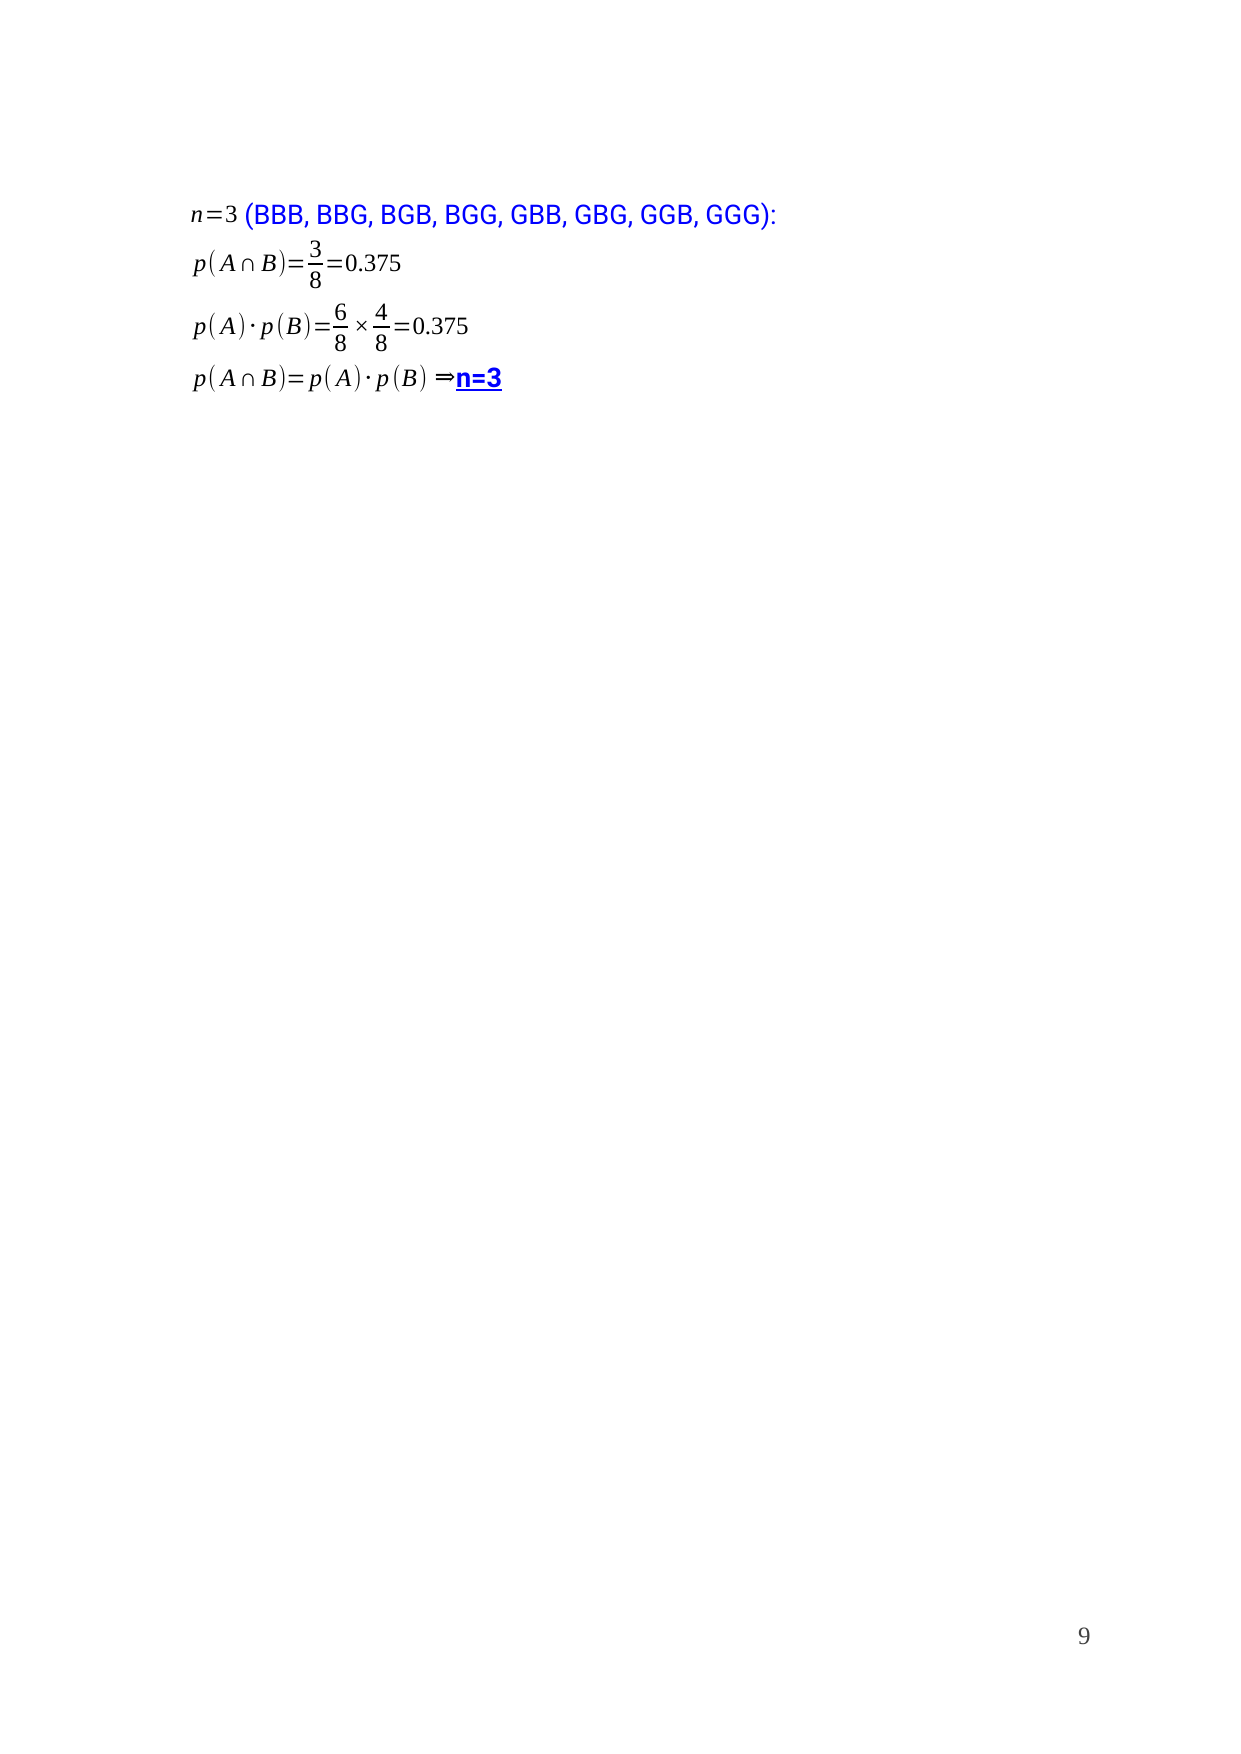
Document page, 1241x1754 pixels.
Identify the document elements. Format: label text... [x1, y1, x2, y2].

text (BBB, BBG, BGB, BGG, GBB, GBG, GGB, GGG): n=3 [191, 199, 1090, 394]
